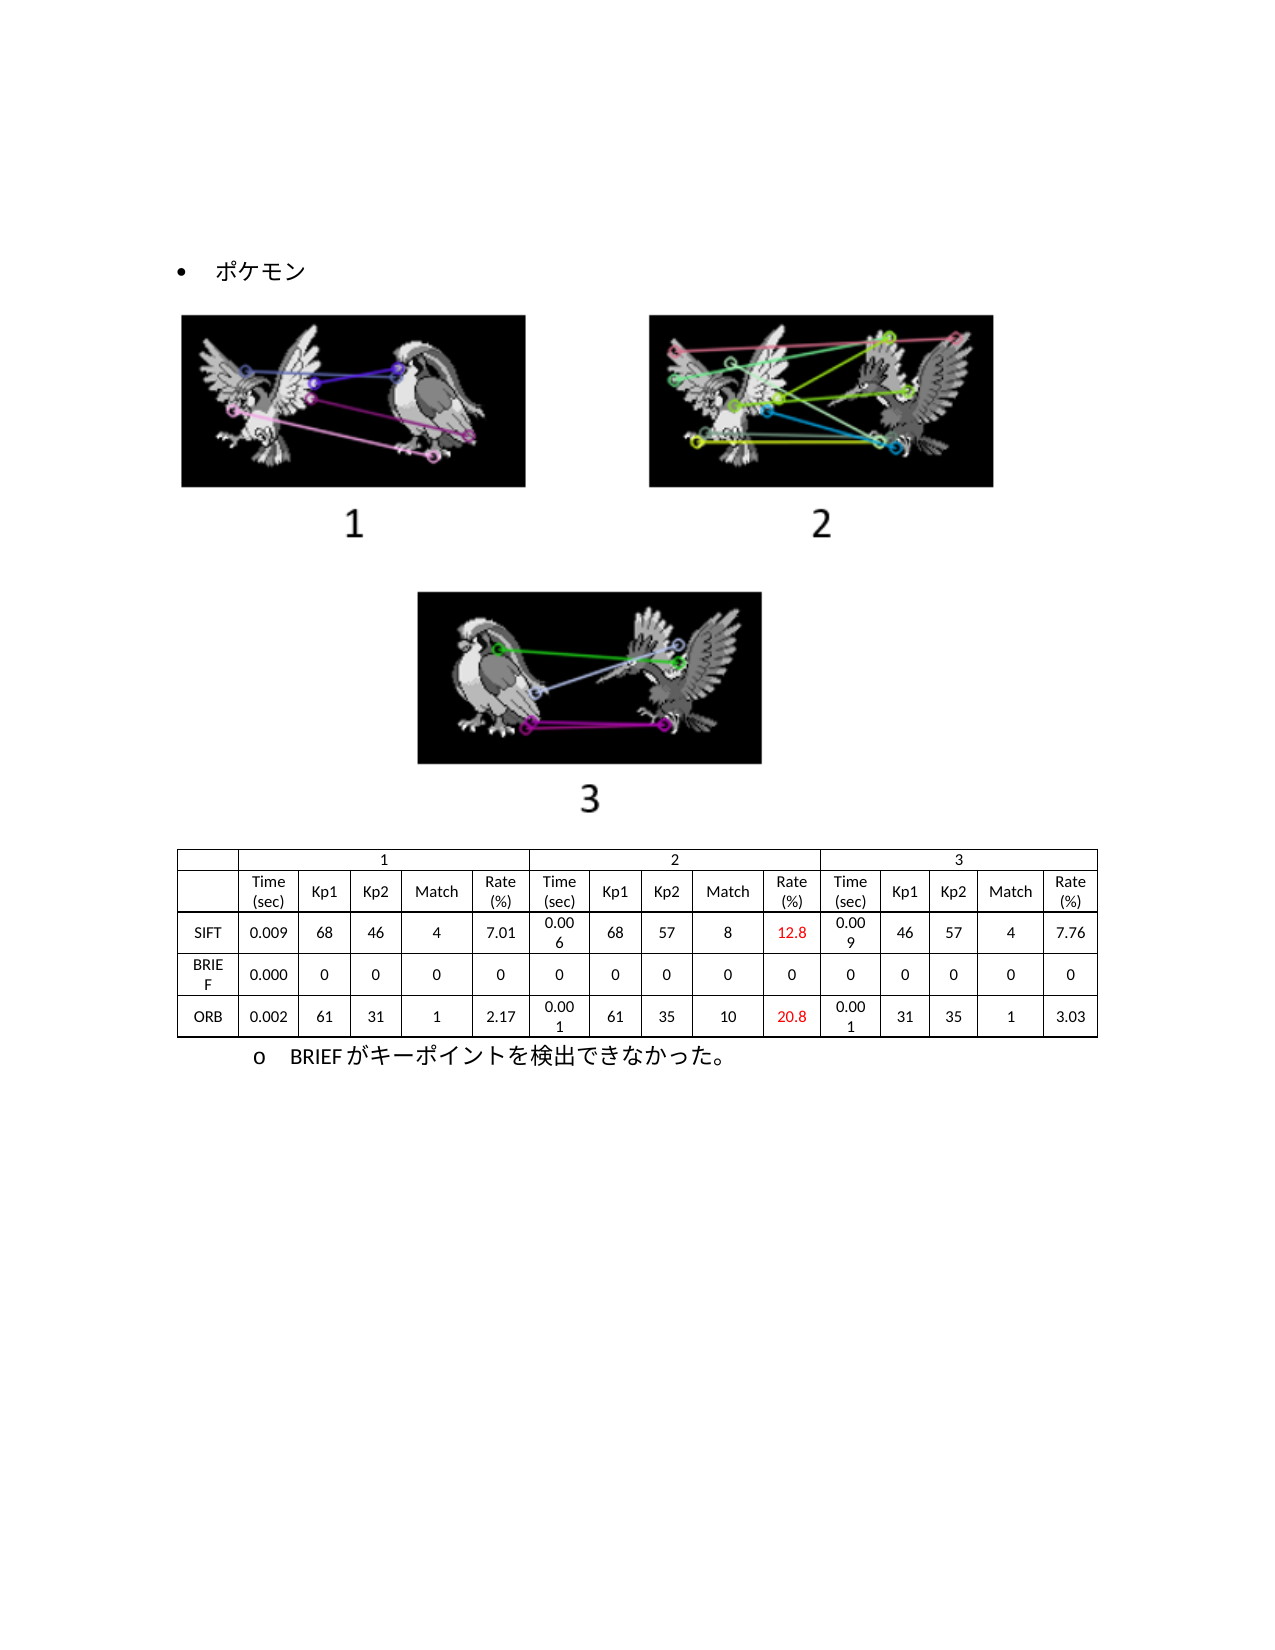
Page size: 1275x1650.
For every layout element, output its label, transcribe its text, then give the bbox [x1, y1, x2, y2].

table_cell Match [402, 871, 472, 911]
table_cell 0 [1044, 954, 1097, 995]
table_cell 4 [978, 913, 1043, 953]
table_cell 0 [978, 954, 1043, 995]
table_cell 0.001 [530, 996, 589, 1036]
picture [177, 306, 1003, 830]
table_cell 0.009 [239, 913, 298, 953]
table_cell BRIEF [178, 954, 238, 995]
table_cell 0 [821, 954, 880, 995]
table_cell SIFT [178, 913, 238, 953]
table_cell 61 [299, 996, 350, 1036]
table_cell 0 [642, 954, 692, 995]
table_cell 35 [930, 996, 977, 1036]
list BRIEFがキーポイントを検出できなかった。 [252, 1038, 1098, 1071]
table_cell 0 [764, 954, 820, 995]
table_cell 57 [642, 913, 692, 953]
table_cell Match [693, 871, 763, 911]
table_cell 61 [590, 996, 641, 1036]
table_cell 10 [693, 996, 763, 1036]
table_header 2 [530, 850, 820, 870]
table_cell 0 [473, 954, 529, 995]
table_cell Match [978, 871, 1043, 911]
table_cell Kp2 [930, 871, 977, 911]
table_header 3 [821, 850, 1097, 870]
table_header 1 [239, 850, 529, 870]
table_cell [178, 871, 238, 911]
table_cell 0.000 [239, 954, 298, 995]
table_header [178, 850, 238, 870]
table_cell 0 [530, 954, 589, 995]
table_cell Time (sec) [239, 871, 298, 911]
table_cell 68 [590, 913, 641, 953]
table_cell 0 [693, 954, 763, 995]
table_cell 57 [930, 913, 977, 953]
table_cell Rate (%) [1044, 871, 1097, 911]
table_cell Kp2 [351, 871, 401, 911]
table_cell 0.001 [821, 996, 880, 1036]
table_cell 7.76 [1044, 913, 1097, 953]
table_cell 31 [881, 996, 929, 1036]
table_cell 1 [978, 996, 1043, 1036]
table_cell 2.17 [473, 996, 529, 1036]
table_cell 1 [402, 996, 472, 1036]
table_cell 68 [299, 913, 350, 953]
table_cell 8 [693, 913, 763, 953]
table_cell 3.03 [1044, 996, 1097, 1036]
table_cell 4 [402, 913, 472, 953]
table_cell 0 [351, 954, 401, 995]
table_cell 0.002 [239, 996, 298, 1036]
table_cell 0 [299, 954, 350, 995]
table_cell 0 [881, 954, 929, 995]
table_cell 0 [402, 954, 472, 995]
table_cell Kp2 [642, 871, 692, 911]
table_cell 31 [351, 996, 401, 1036]
table_cell Kp1 [590, 871, 641, 911]
table_cell Rate (%) [764, 871, 820, 911]
table_cell 7.01 [473, 913, 529, 953]
table_cell Kp1 [881, 871, 929, 911]
table_cell 35 [642, 996, 692, 1036]
table_cell 46 [351, 913, 401, 953]
table_cell 12.8 [764, 913, 820, 953]
table_cell Kp1 [299, 871, 350, 911]
table_cell 20.8 [764, 996, 820, 1036]
table_cell ORB [178, 996, 238, 1036]
table_cell Time (sec) [821, 871, 880, 911]
table_cell 0 [930, 954, 977, 995]
table_cell 0 [590, 954, 641, 995]
list ポケモン [177, 254, 1098, 287]
table_cell Time (sec) [530, 871, 589, 911]
table_cell 0.009 [821, 913, 880, 953]
table_cell Rate (%) [473, 871, 529, 911]
table_cell 46 [881, 913, 929, 953]
table_cell 0.006 [530, 913, 589, 953]
